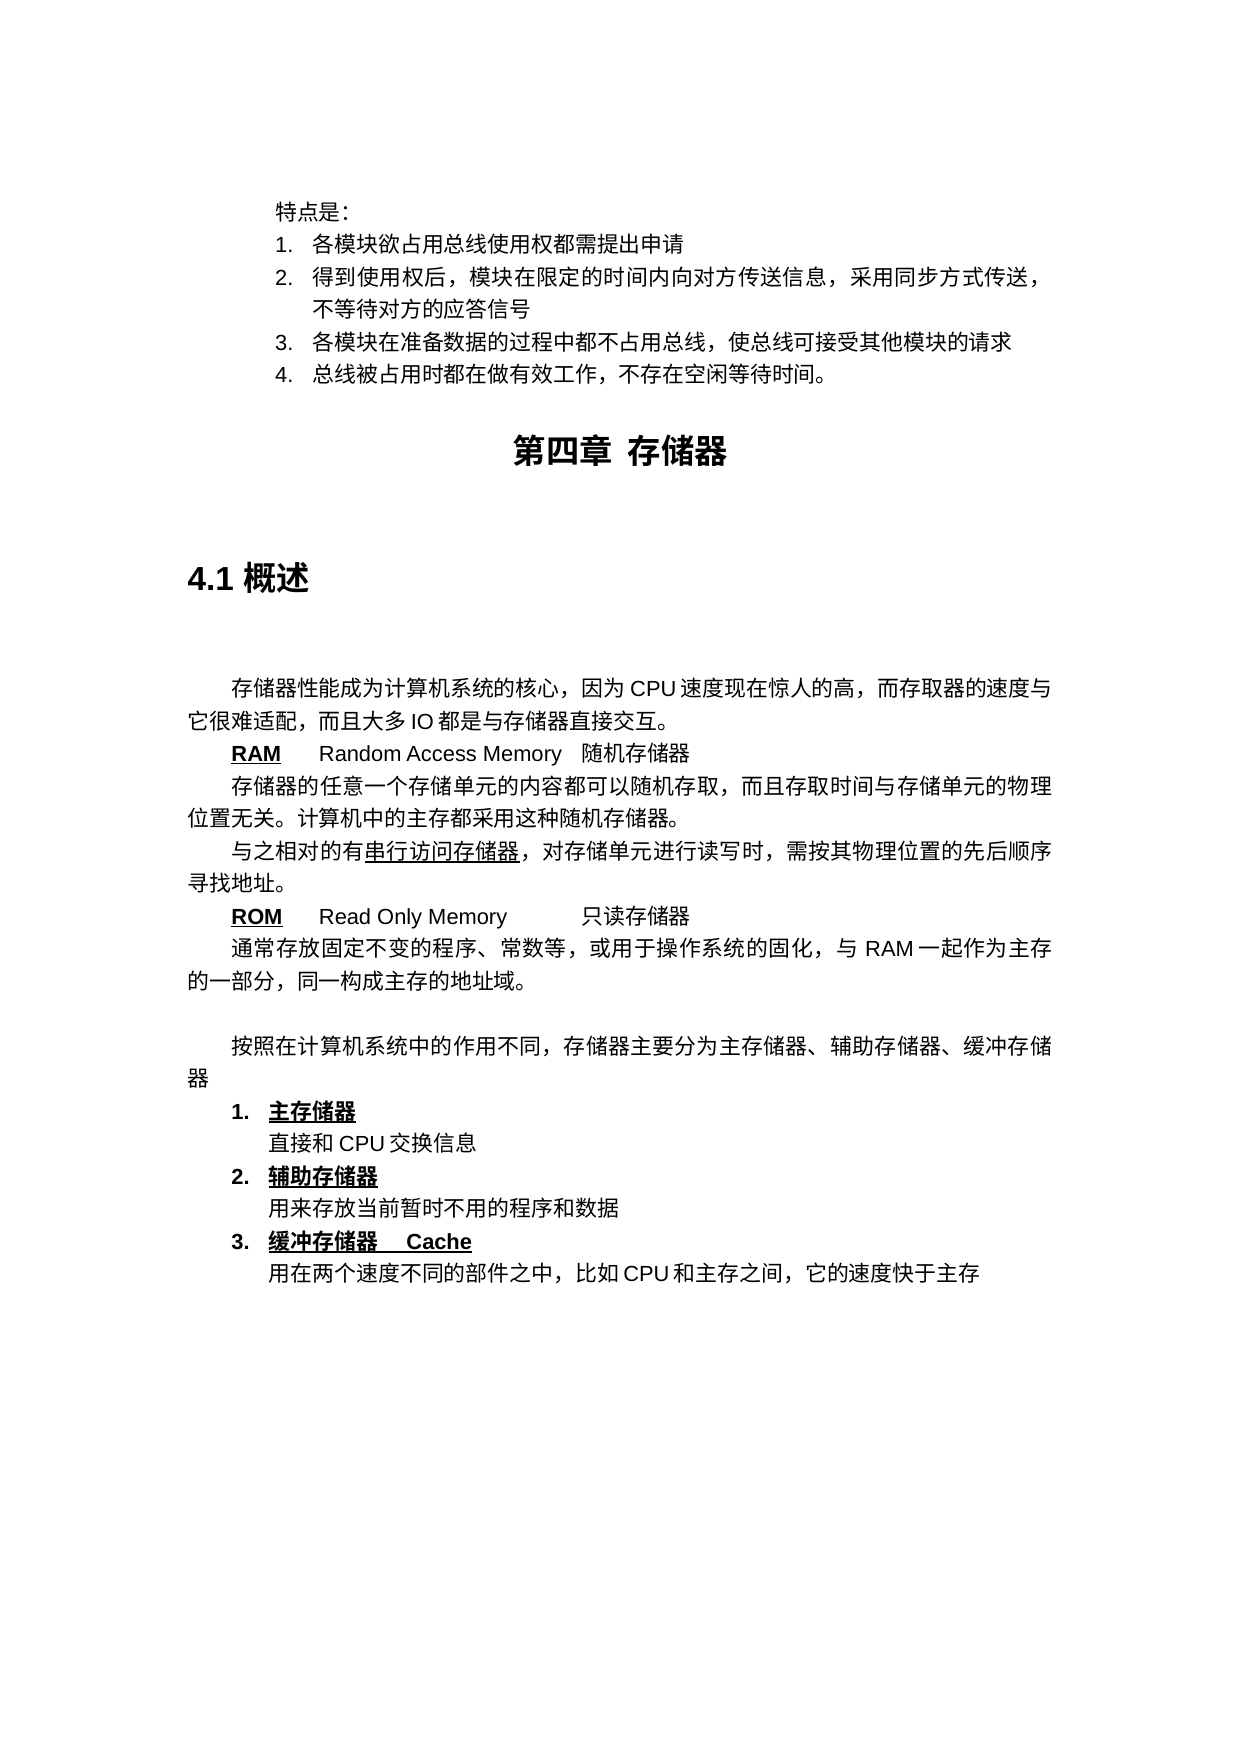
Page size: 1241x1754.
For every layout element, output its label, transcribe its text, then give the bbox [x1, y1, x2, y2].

text 存储器的任意一个存储单元的内容都可以随机存取，而且存取时间与存储单元的物理位置无关。计算机中的主存都采用这种随机存储器。 [187, 768, 1053, 833]
text 与之相对的有串行访问存储器，对存储单元进行读写时，需按其物理位置的先后顺序寻找地址。 [187, 833, 1053, 898]
list 各模块欲占用总线使用权都需提出申请 [275, 227, 1053, 259]
list 各模块在准备数据的过程中都不占用总线，使总线可接受其他模块的请求 [275, 324, 1053, 357]
subtitle 第四章 存储器 [187, 417, 1053, 482]
text ROM Read Only Memory 只读存储器 [187, 898, 1053, 931]
subtitle 4.1 概述 [187, 544, 1053, 609]
text 通常存放固定不变的程序、常数等，或用于操作系统的固化，与RAM一起作为主存的一部分，同一构成主存的地址域。 [187, 931, 1053, 996]
list 用在两个速度不同的部件之中，比如CPU和主存之间，它的速度快于主存 [269, 1256, 1053, 1288]
text 特点是： [231, 194, 1053, 227]
list 辅助存储器 [231, 1158, 1053, 1191]
list 总线被占用时都在做有效工作，不存在空闲等待时间。 [275, 357, 1053, 389]
list 主存储器 [231, 1093, 1053, 1126]
list 直接和CPU交换信息 [269, 1126, 1053, 1158]
list 得到使用权后，模块在限定的时间内向对方传送信息，采用同步方式传送，不等待对方的应答信号 [275, 259, 1053, 324]
list 缓冲存储器 Cache [231, 1223, 1053, 1256]
list 用来存放当前暂时不用的程序和数据 [269, 1191, 1053, 1223]
text 存储器性能成为计算机系统的核心，因为CPU速度现在惊人的高，而存取器的速度与它很难适配，而且大多IO都是与存储器直接交互。 [187, 671, 1053, 736]
text RAM Random Access Memory 随机存储器 [187, 736, 1053, 768]
text 按照在计算机系统中的作用不同，存储器主要分为主存储器、辅助存储器、缓冲存储器 [187, 1028, 1053, 1093]
